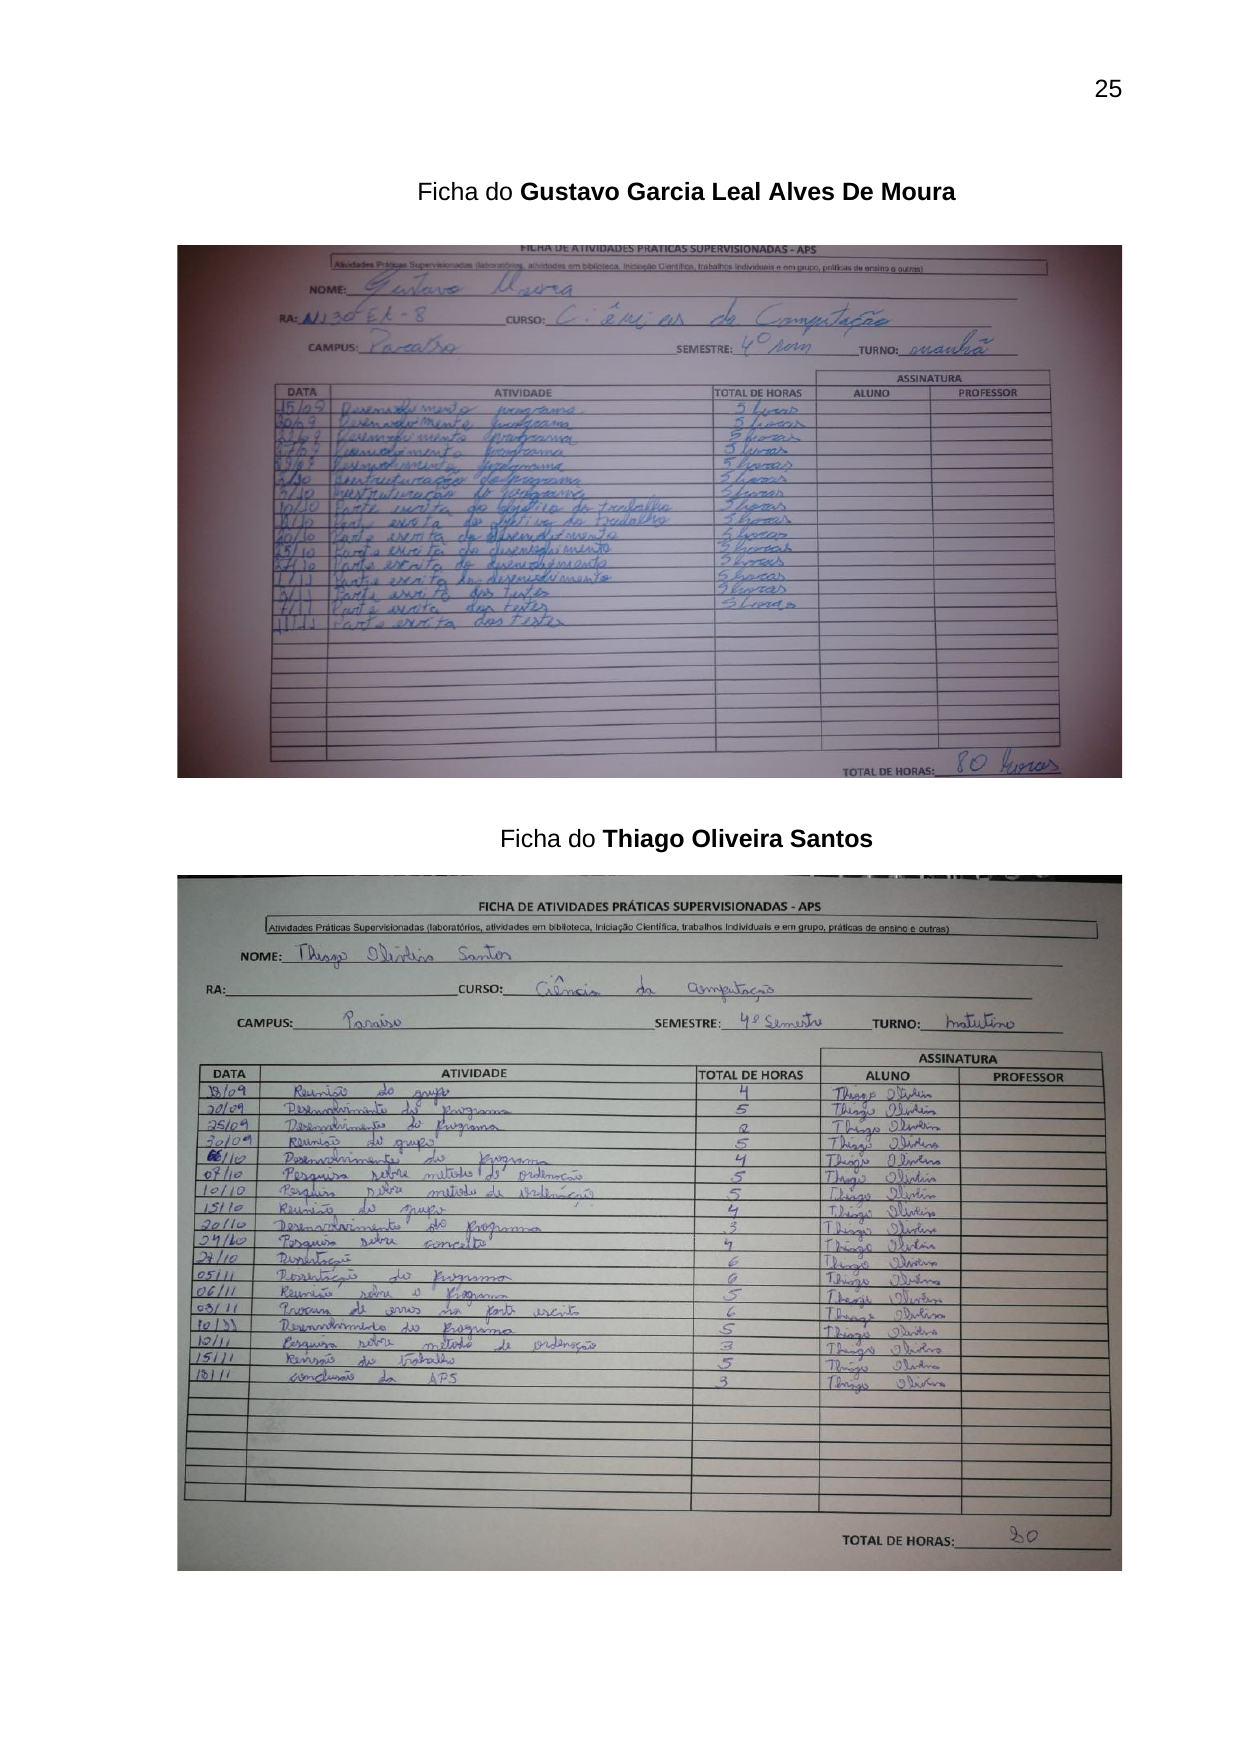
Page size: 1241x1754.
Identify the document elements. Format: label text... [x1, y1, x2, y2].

text Ficha do Gustavo Garcia Leal Alves De Moura [177, 177, 1122, 206]
picture [177, 245, 1123, 778]
picture [177, 875, 1123, 1571]
text Ficha do Thiago Oliveira Santos [177, 824, 1122, 853]
